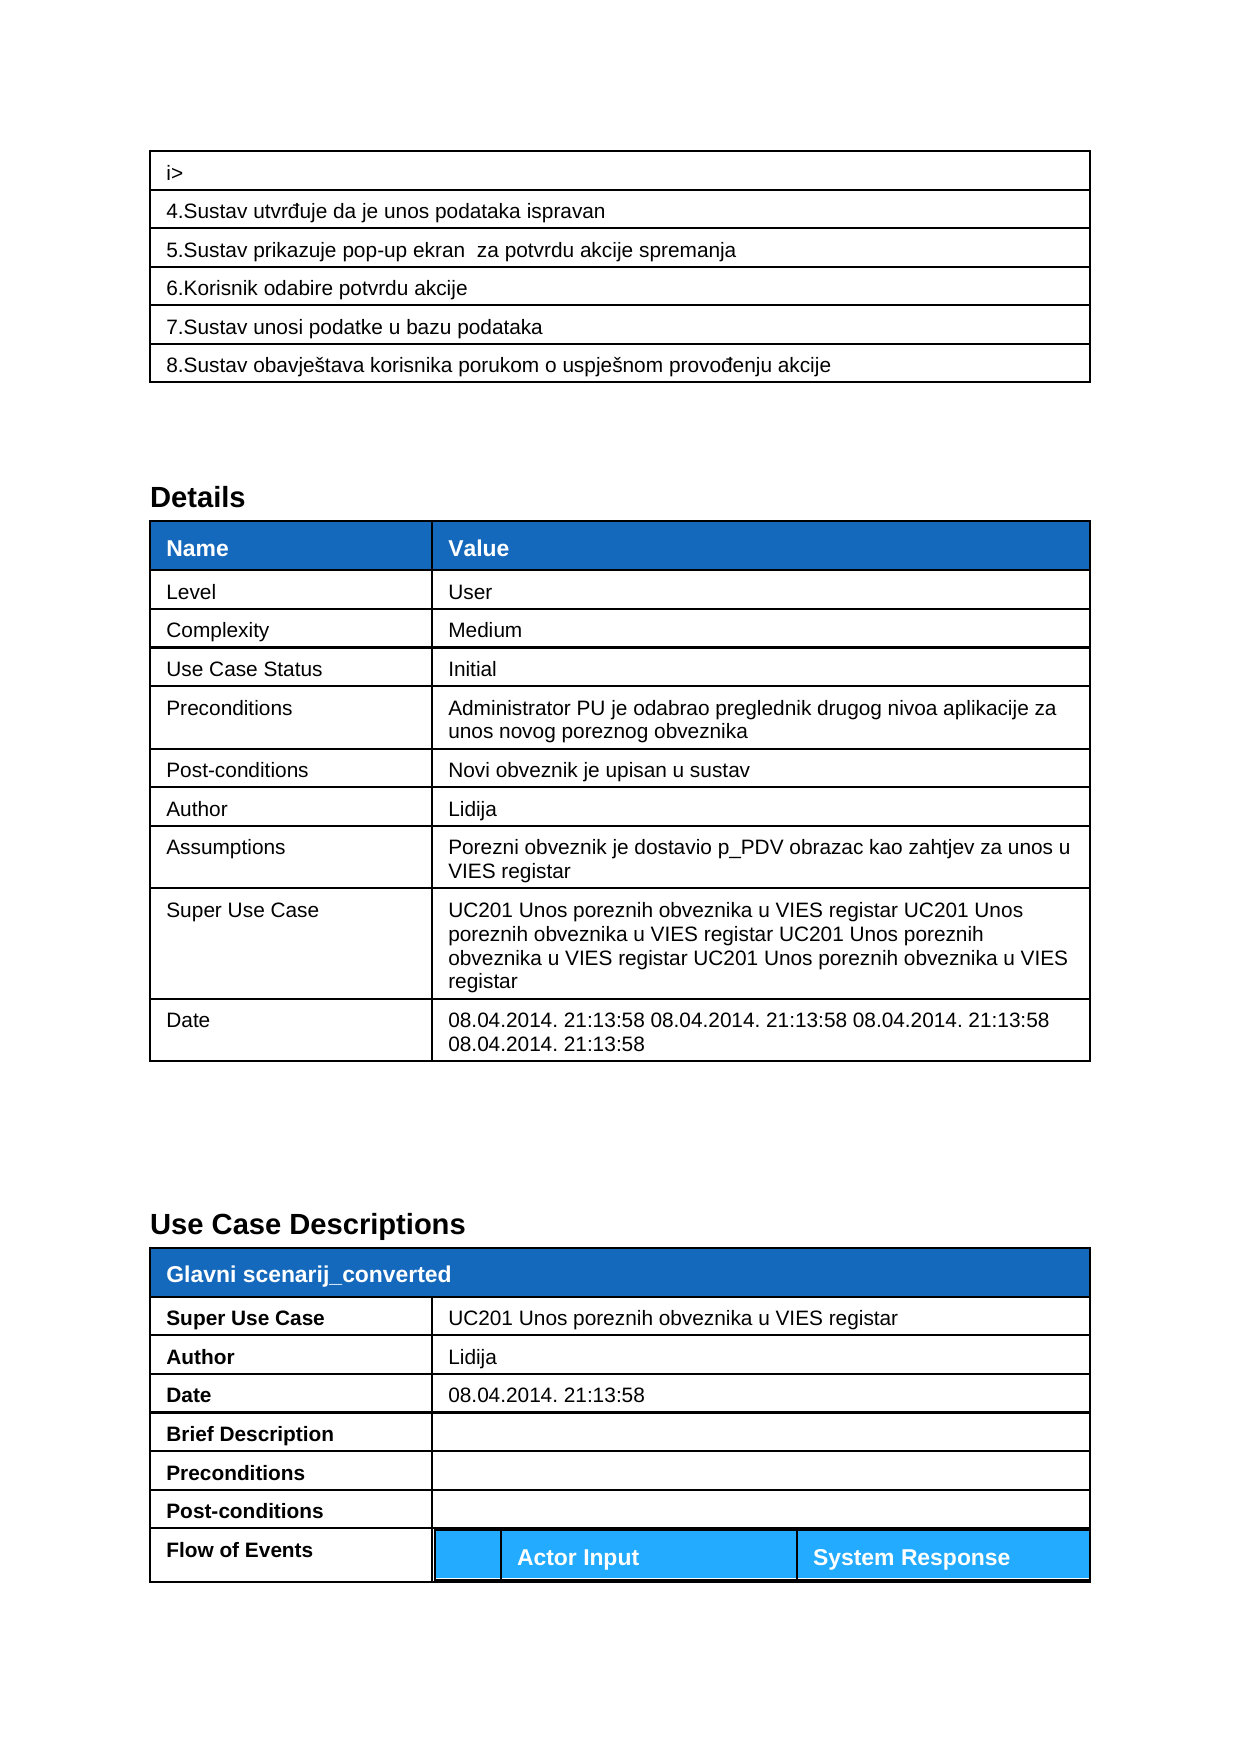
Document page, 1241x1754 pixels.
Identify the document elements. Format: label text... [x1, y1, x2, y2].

table_cell Lidija [433, 1336, 1089, 1373]
table_cell Date [151, 1375, 431, 1411]
table_cell Porezni obveznik je dostavio p_PDV obrazac kao zahtjev za unos u VIES registar [433, 827, 1089, 887]
table_header Value [433, 522, 1089, 569]
table_cell UC201 Unos poreznih obveznika u VIES registar UC201 Unos poreznih obveznika u VIES registar UC201 Unos poreznih obveznika u VIES registar UC201 Unos poreznih obveznika u VIES registar [433, 889, 1089, 997]
table_cell 08.04.2014. 21:13:58 [433, 1375, 1089, 1411]
table_cell [433, 1414, 1089, 1450]
table_cell Novi obveznik je upisan u sustav [433, 750, 1089, 786]
table_cell Initial [433, 649, 1089, 685]
table_cell Complexity [151, 610, 431, 646]
table_cell UC201 Unos poreznih obveznika u VIES registar [433, 1298, 1089, 1334]
table_cell 8.Sustav obavještava korisnika porukom o uspješnom provođenju akcije [151, 345, 1089, 381]
table_header Glavni scenarij_converted [151, 1249, 1089, 1296]
table_cell Level [151, 571, 431, 608]
table_cell 7.Sustav unosi podatke u bazu podataka [151, 306, 1089, 343]
table_cell Author [151, 1336, 431, 1373]
table_cell Medium [433, 610, 1089, 646]
table_cell Date [151, 1000, 431, 1060]
table_cell Post-conditions [151, 750, 431, 786]
subtitle Use Case Descriptions [150, 1207, 1090, 1240]
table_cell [151, 152, 1089, 188]
table_cell Flow of Events [151, 1529, 431, 1581]
table_cell Assumptions [151, 827, 431, 887]
table_cell 08.04.2014. 21:13:58 08.04.2014. 21:13:58 08.04.2014. 21:13:58 08.04.2014. 21:13:58 [433, 1000, 1089, 1060]
table_cell [433, 1452, 1089, 1488]
table_cell User [433, 571, 1089, 608]
table_cell Super Use Case [151, 889, 431, 997]
table_cell Author [151, 788, 431, 824]
table_cell Lidija [433, 788, 1089, 824]
subtitle Details [150, 480, 1090, 514]
table_cell Preconditions [151, 1452, 431, 1488]
table_cell Administrator PU je odabrao preglednik drugog nivoa aplikacije za unos novog poreznog obveznika [433, 687, 1089, 747]
table_cell Post-conditions [151, 1491, 431, 1527]
table_cell Preconditions [151, 687, 431, 747]
table_cell 5.Sustav prikazuje pop-up ekran za potvrdu akcije spremanja [151, 229, 1089, 266]
table_cell Brief Description [151, 1414, 431, 1450]
table_cell [433, 1491, 1089, 1527]
table_cell Super Use Case [151, 1298, 431, 1334]
table_cell 6.Korisnik odabire potvrdu akcije [151, 268, 1089, 304]
table_header Name [151, 522, 431, 569]
table_cell Use Case Status [151, 649, 431, 685]
table_cell 4.Sustav utvrđuje da je unos podataka ispravan [151, 191, 1089, 227]
